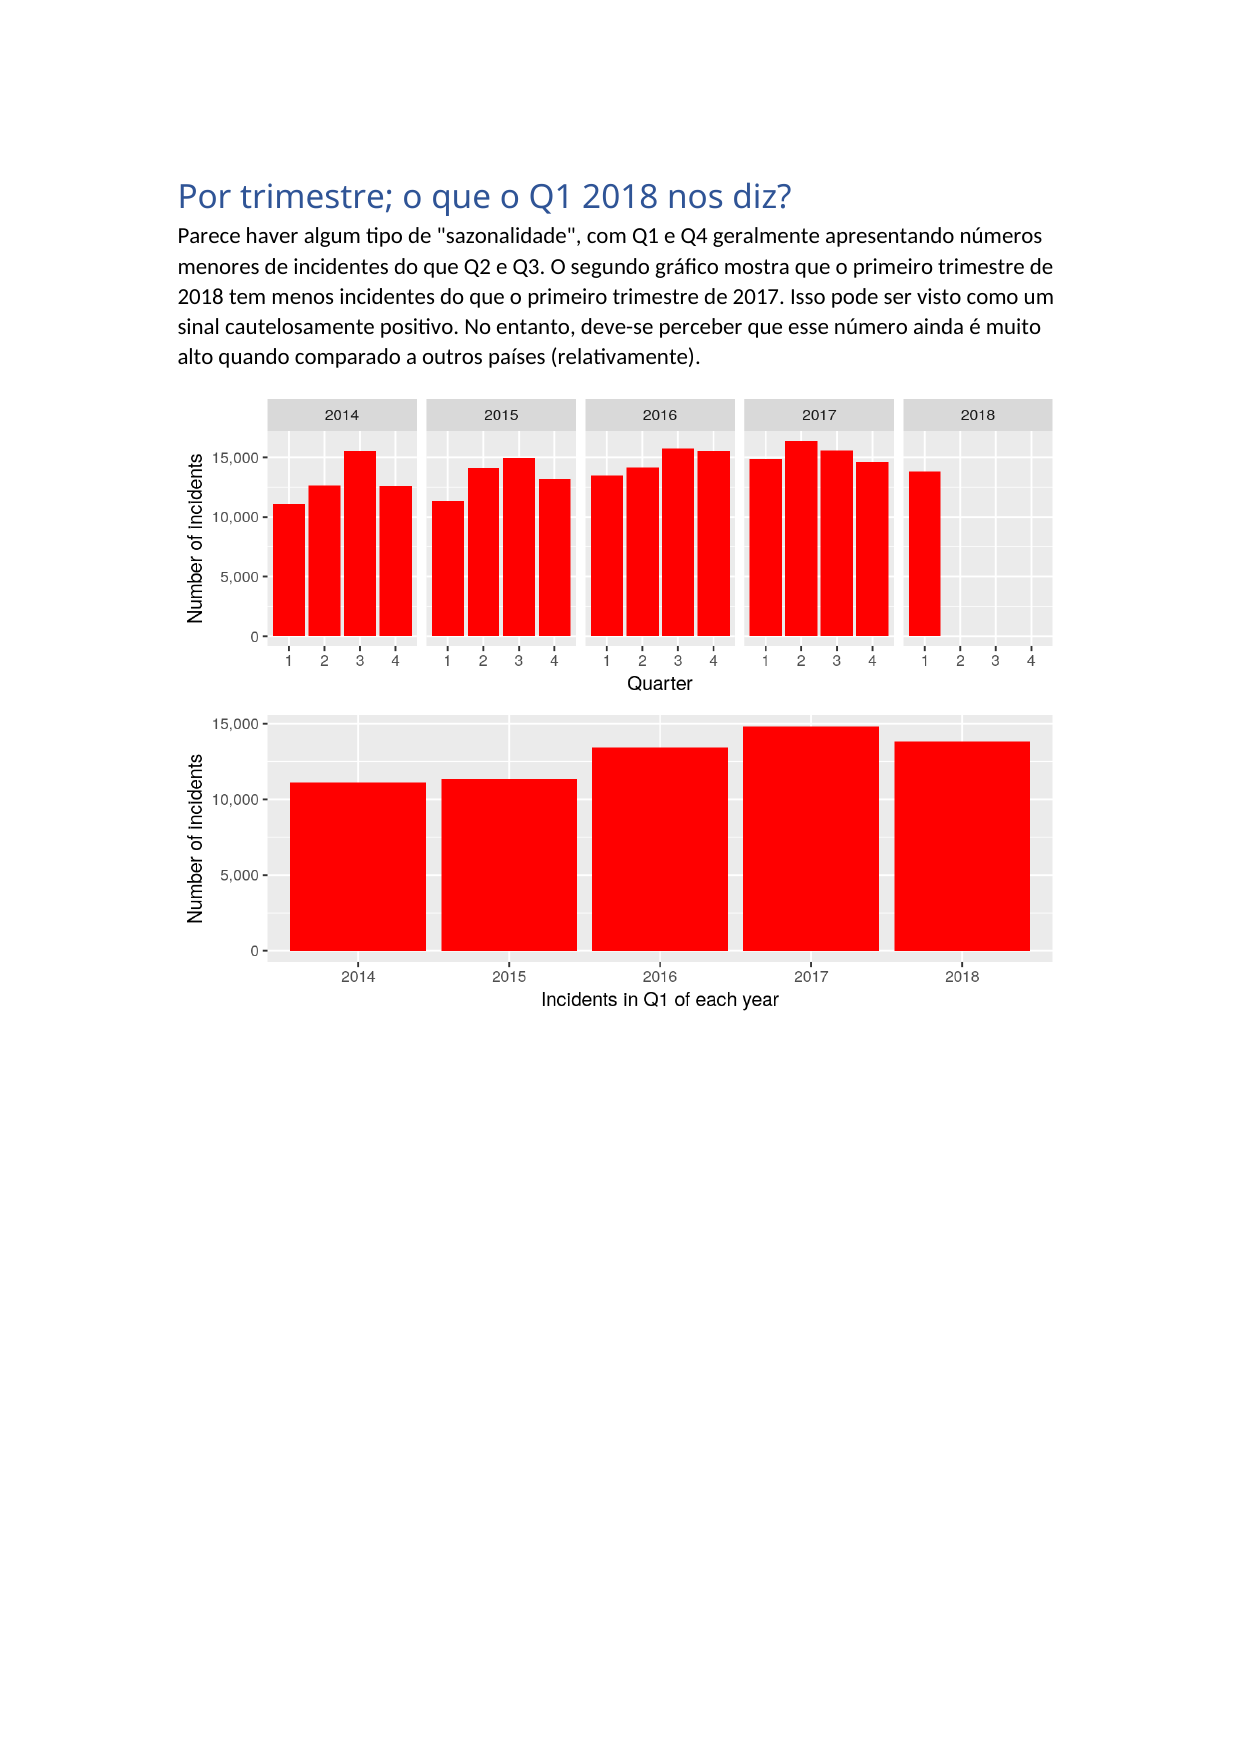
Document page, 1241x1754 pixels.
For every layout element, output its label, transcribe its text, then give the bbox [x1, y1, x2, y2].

picture [177, 389, 1062, 1021]
subtitle Por trimestre; o que o Q1 2018 nos diz? [177, 173, 1063, 218]
text Parece haver algum tipo de "sazonalidade", com Q1 e Q4 geralmente apresentando números menores de incidentes do que Q2 e Q3. O segundo gráfico mostra que o primeiro trimestre de 2018 tem menos incidentes do que o primeiro trimestre de 2017. Isso pode ser visto como um sinal cautelosamente positivo. No entanto, deve-se perceber que esse número ainda é muito alto quando comparado a outros países (relativamente). [177, 222, 1063, 370]
